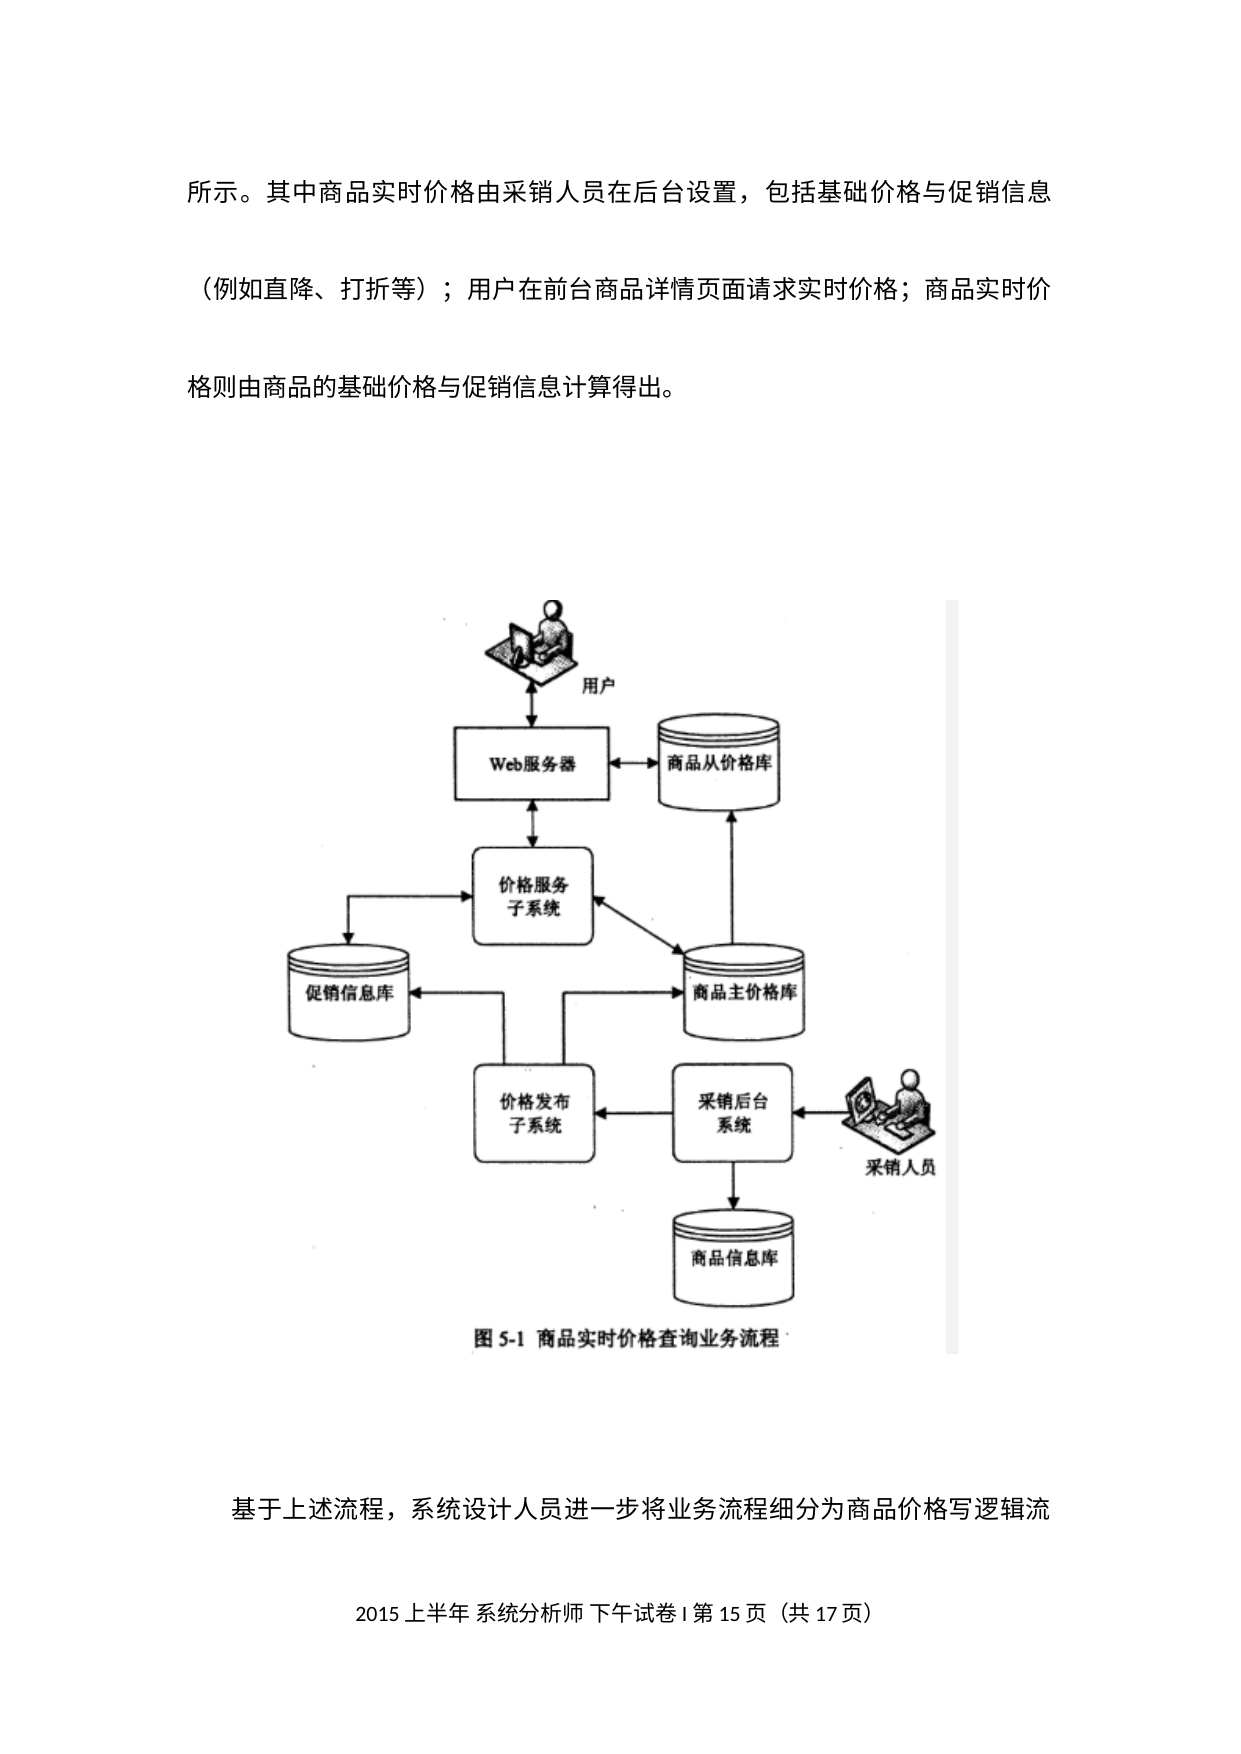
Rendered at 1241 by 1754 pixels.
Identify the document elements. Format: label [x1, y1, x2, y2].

text [187, 158, 1053, 418]
text [187, 1475, 1053, 1540]
picture [281, 600, 959, 1354]
